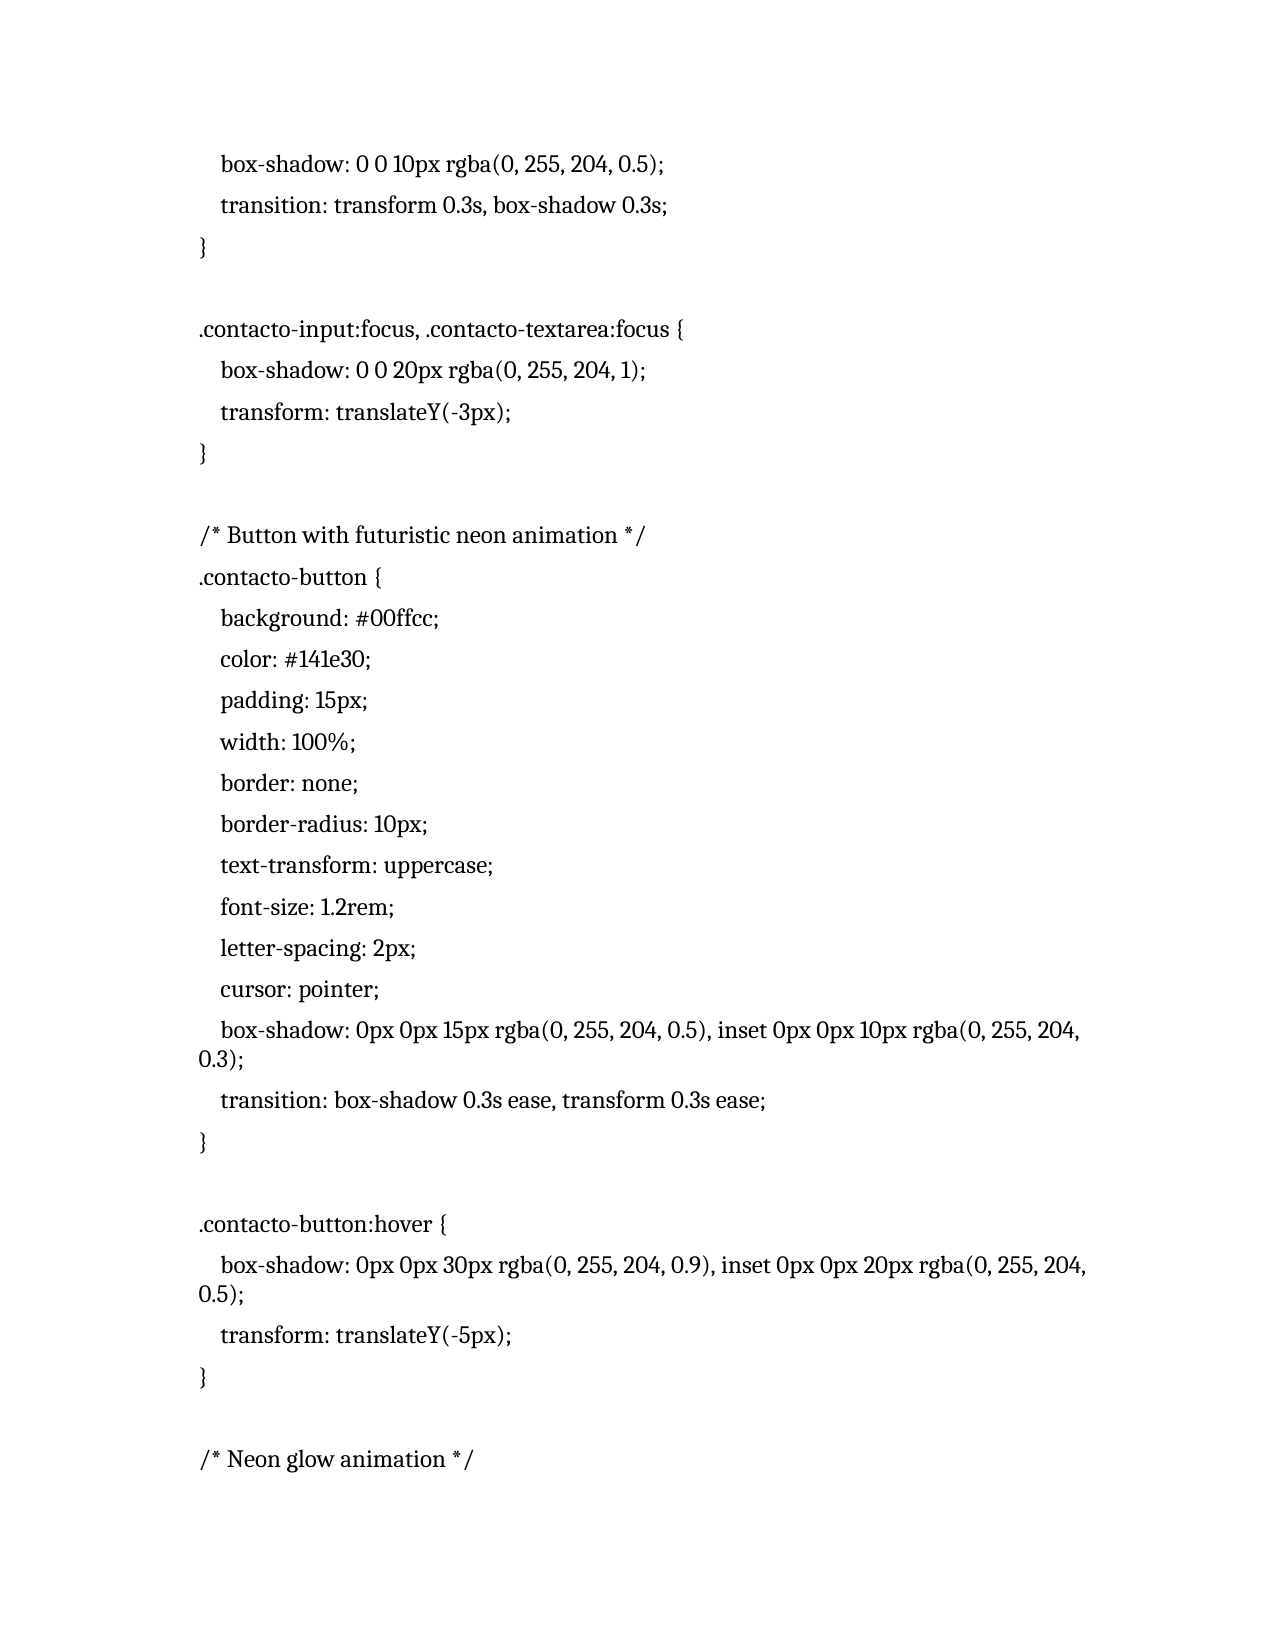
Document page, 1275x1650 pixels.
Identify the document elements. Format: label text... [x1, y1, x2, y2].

text box-shadow: 0 0 10px rgba(0, 255, 204, 0.5); [198, 150, 1087, 179]
text cursor: pointer; [198, 975, 1087, 1004]
text /* Neon glow animation */ [198, 1445, 1087, 1474]
text font-size: 1.2rem; [198, 892, 1087, 921]
text } [198, 1362, 1087, 1391]
text .contacto-button:hover { [198, 1210, 1087, 1239]
text transform: translateY(-3px); [198, 397, 1087, 426]
text box-shadow: 0px 0px 15px rgba(0, 255, 204, 0.5), inset 0px 0px 10px rgba(0, 255, 204, 0.3); [198, 1016, 1087, 1074]
text box-shadow: 0px 0px 30px rgba(0, 255, 204, 0.9), inset 0px 0px 20px rgba(0, 255, 204, 0.5); [198, 1251, 1087, 1309]
text transform: translateY(-5px); [198, 1321, 1087, 1350]
text width: 100%; [198, 727, 1087, 756]
text } [198, 439, 1087, 467]
text border-radius: 10px; [198, 810, 1087, 839]
text transition: box-shadow 0.3s ease, transform 0.3s ease; [198, 1086, 1087, 1115]
text letter-spacing: 2px; [198, 934, 1087, 962]
text text-transform: uppercase; [198, 851, 1087, 880]
text } [198, 232, 1087, 261]
text padding: 15px; [198, 686, 1087, 715]
text .contacto-button { [198, 562, 1087, 591]
text color: #141e30; [198, 645, 1087, 674]
text } [198, 1127, 1087, 1156]
text .contacto-input:focus, .contacto-textarea:focus { [198, 315, 1087, 344]
text background: #00ffcc; [198, 604, 1087, 632]
text box-shadow: 0 0 20px rgba(0, 255, 204, 1); [198, 356, 1087, 385]
text transition: transform 0.3s, box-shadow 0.3s; [198, 191, 1087, 220]
text /* Button with futuristic neon animation */ [198, 521, 1087, 550]
text border: none; [198, 769, 1087, 797]
